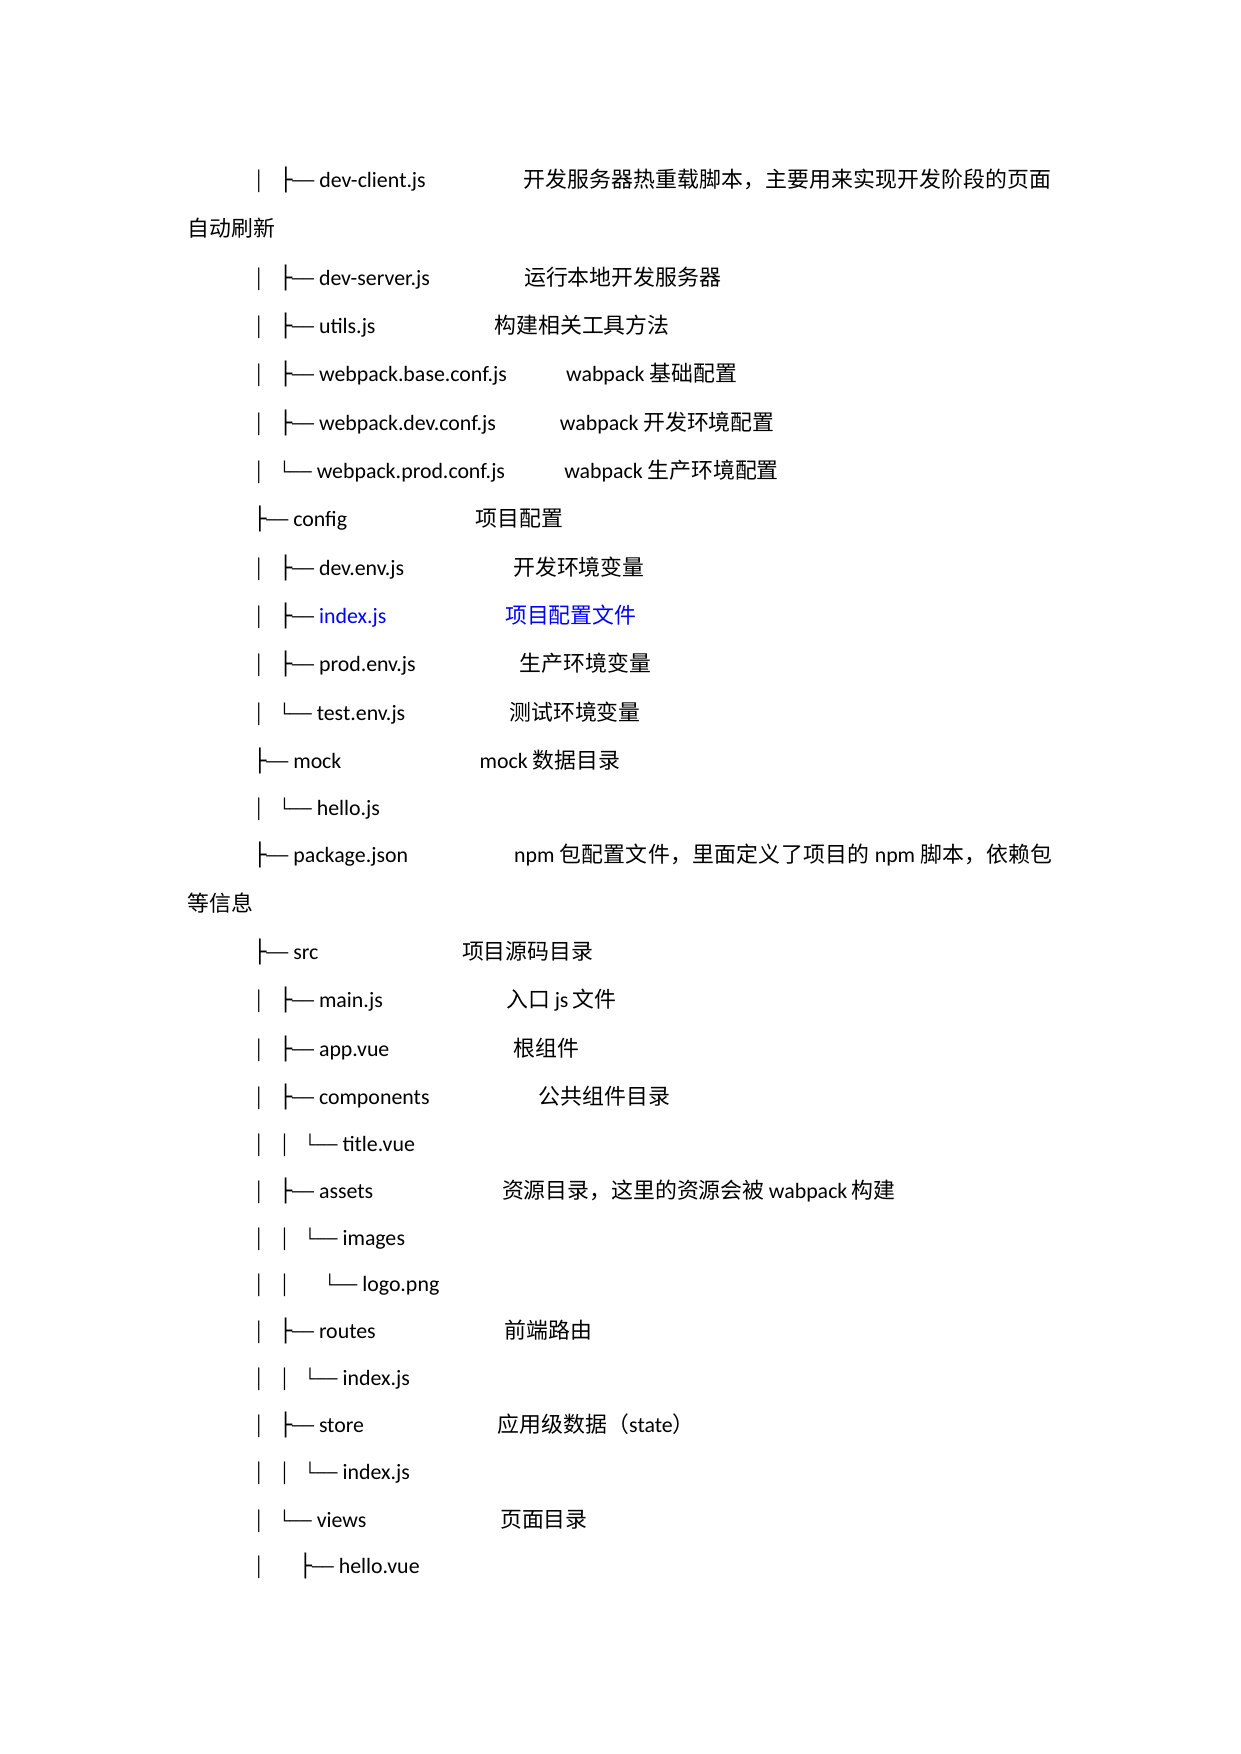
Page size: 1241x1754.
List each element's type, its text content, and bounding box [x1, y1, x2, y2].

list │ ├── dev-client.js 开发服务器热重载脚本，主要用来实现开发阶段的页面自动刷新 [187, 162, 1053, 243]
list │ ├── webpack.base.conf.js wabpack基础配置 [187, 356, 1053, 388]
list │ ├── routes 前端路由 [187, 1313, 1053, 1345]
list │ │ └── index.js [187, 1455, 1053, 1488]
list │ ├── assets 资源目录，这里的资源会被wabpack构建 [187, 1173, 1053, 1205]
list │ ├── dev-server.js 运行本地开发服务器 [187, 259, 1053, 292]
list │ ├── prod.env.js 生产环境变量 [187, 646, 1053, 678]
list │ └── hello.js [187, 791, 1053, 823]
list │ │ └── title.vue [187, 1127, 1053, 1159]
list │ ├── dev.env.js 开发环境变量 [187, 549, 1053, 582]
list │ ├── utils.js 构建相关工具方法 [187, 307, 1053, 340]
list │ ├── main.js 入口js文件 [187, 982, 1053, 1014]
list ├── mock mock数据目录 [187, 742, 1053, 775]
list ├── config 项目配置 [187, 501, 1053, 533]
list ├── package.json npm包配置文件，里面定义了项目的npm脚本，依赖包等信息 [187, 837, 1053, 918]
list │ ├── app.vue 根组件 [187, 1030, 1053, 1063]
list │ │ └── images [187, 1221, 1053, 1254]
list │ ├── components 公共组件目录 [187, 1079, 1053, 1111]
list │ ├── webpack.dev.conf.js wabpack开发环境配置 [187, 404, 1053, 437]
list │ ├── hello.vue [187, 1549, 1053, 1582]
list ├── src 项目源码目录 [187, 934, 1053, 966]
list │ │ └── logo.png [187, 1267, 1053, 1299]
list │ └── webpack.prod.conf.js wabpack生产环境配置 [187, 452, 1053, 485]
list │ │ └── index.js [187, 1361, 1053, 1394]
list │ ├── index.js 项目配置文件 [187, 597, 1053, 630]
list │ ├── store 应用级数据（state） [187, 1407, 1053, 1439]
list │ └── test.env.js 测试环境变量 [187, 694, 1053, 727]
list │ └── views 页面目录 [187, 1501, 1053, 1534]
